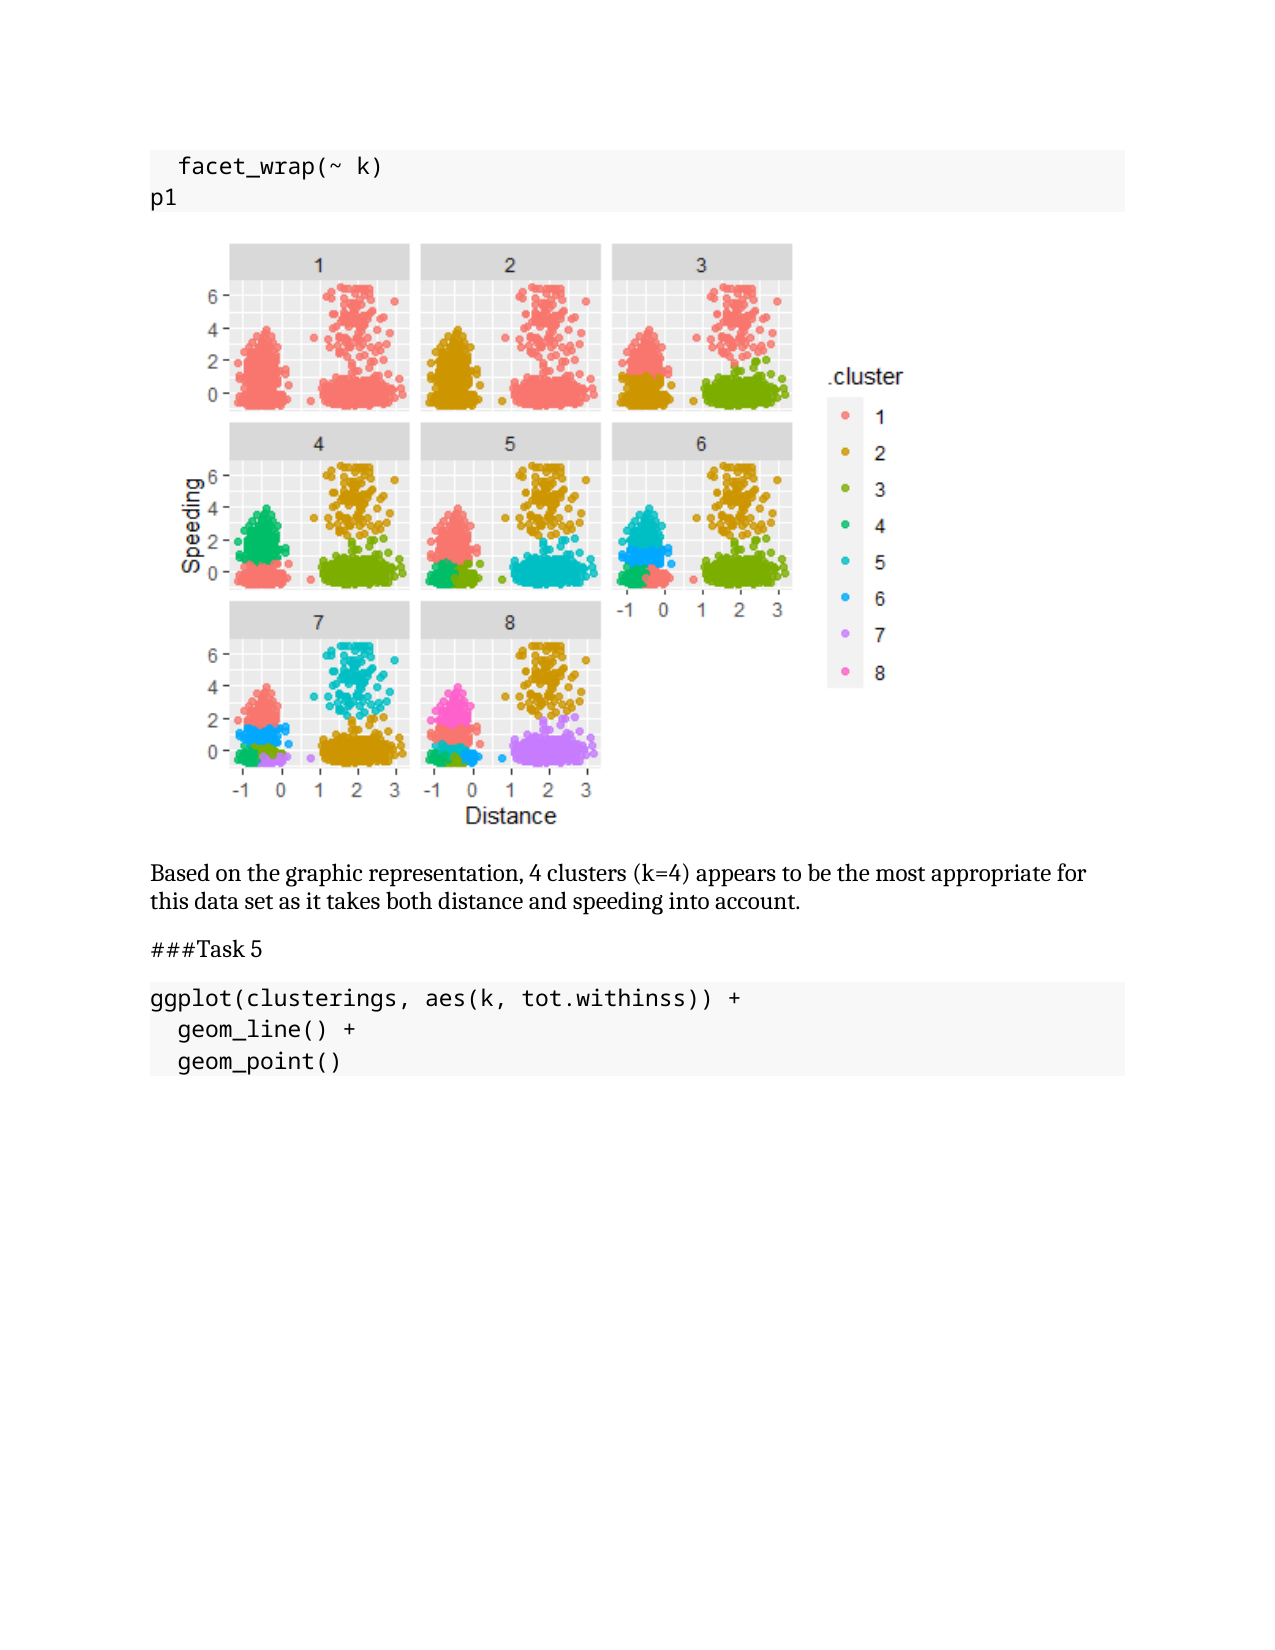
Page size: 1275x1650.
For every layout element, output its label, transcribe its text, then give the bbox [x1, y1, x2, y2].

text Based on the graphic representation, 4 clusters (k=4) appears to be the most appropriate for this data set as it takes both distance and speeding into account. [150, 858, 1125, 916]
text p1 = ggplot(assignments, aes(x = Distance, y = Speeding)) + geom_point(aes(color = .cluster), alpha = 0.8) + facet_wrap(~ k) p1 [177, 150, 1125, 212]
picture [168, 233, 927, 840]
text ###Task 5 [150, 935, 1125, 963]
text ggplot(clusterings, aes(k, tot.withinss)) + geom_line() + geom_point() [150, 982, 1125, 1076]
